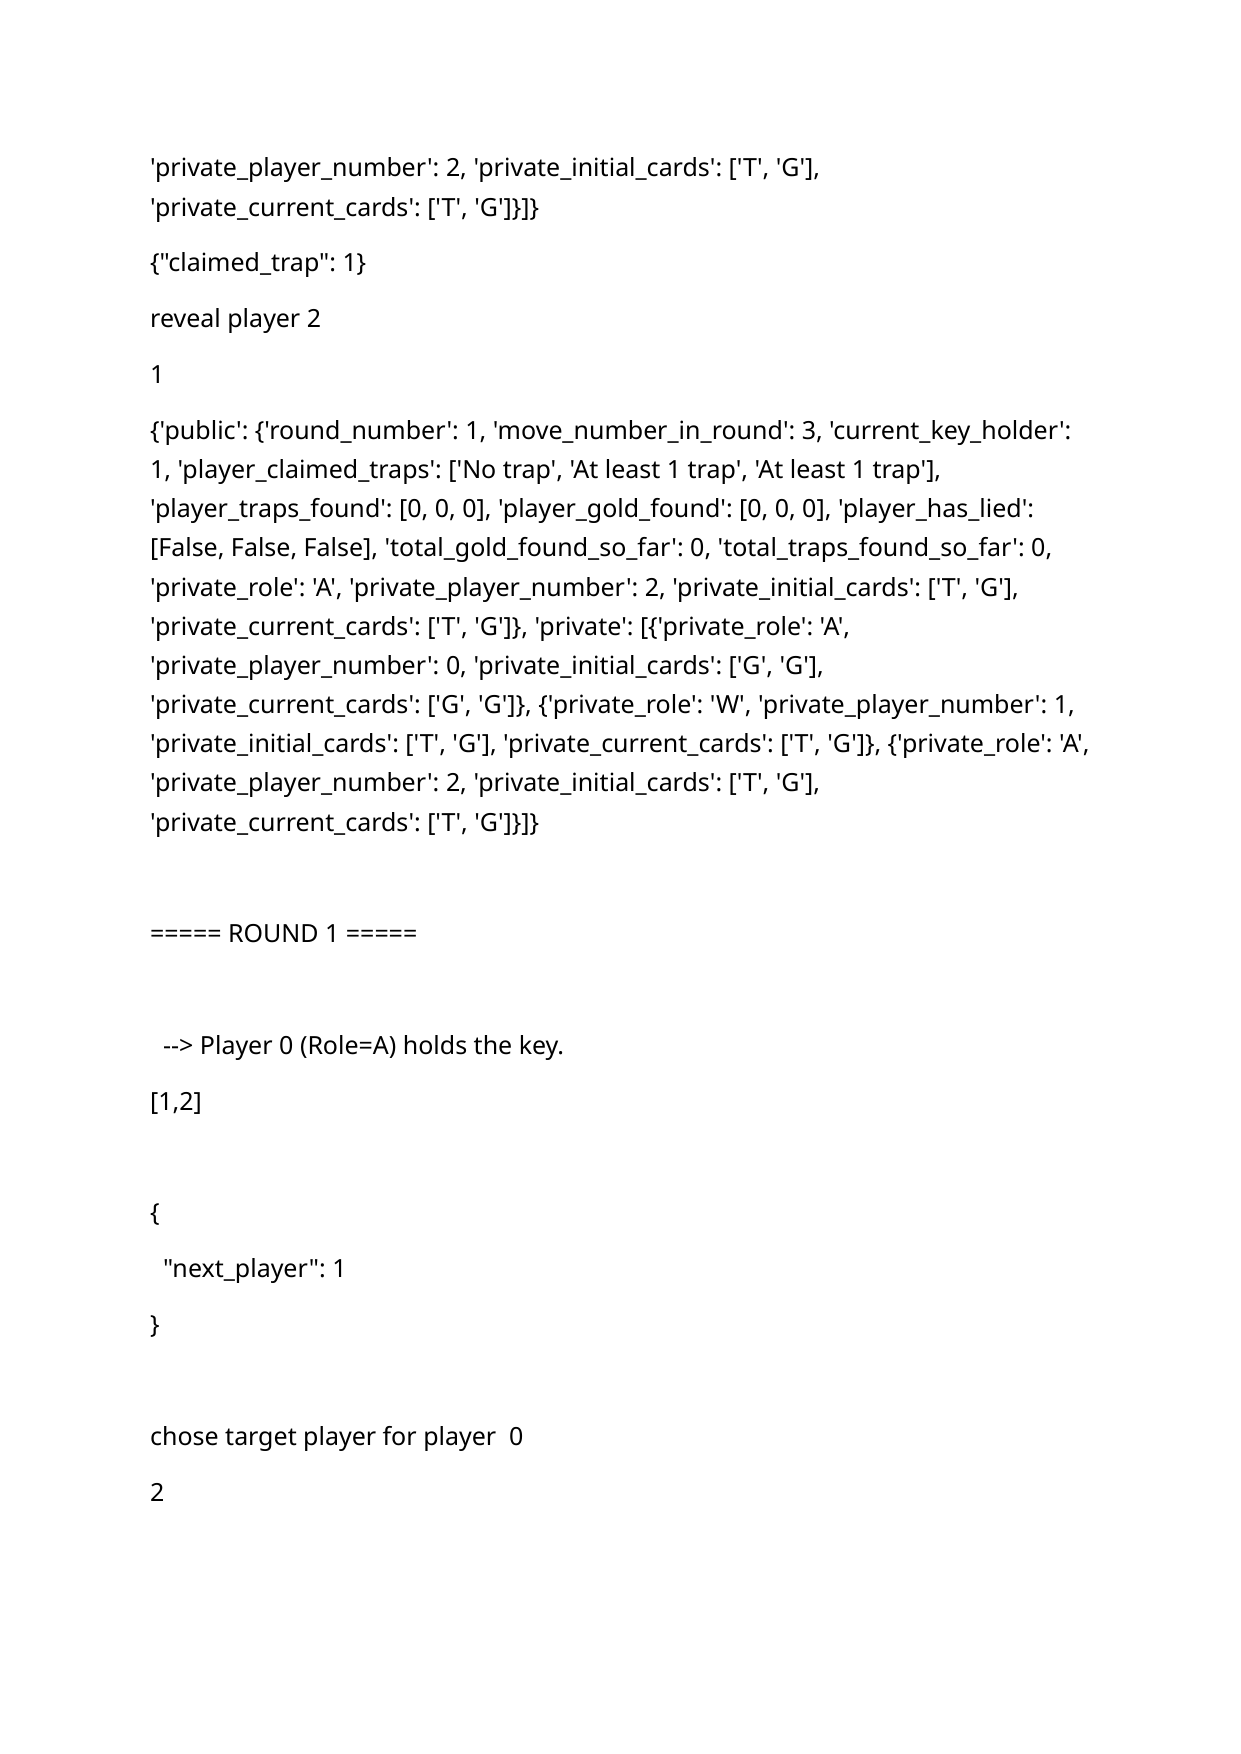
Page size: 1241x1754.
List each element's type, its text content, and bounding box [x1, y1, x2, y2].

text {"claimed_trap": 1} [150, 245, 1090, 279]
text chose target player for player 0 [150, 1418, 1090, 1452]
text [1,2] [150, 1083, 1090, 1117]
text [150, 150, 1090, 223]
text --> Player 0 (Role=A) holds the key. [150, 1027, 1090, 1062]
text 2 [150, 1474, 1090, 1508]
text "next_player": 1 [150, 1251, 1090, 1285]
text } [150, 1307, 1090, 1341]
text {'public': {'round_number': 1, 'move_number_in_round': 3, 'current_key_holder': 1, 'player_claimed_traps': ['No trap', 'At least 1 trap', 'At least 1 trap'], 'player_traps_found': [0, 0, 0], 'player_gold_found': [0, 0, 0], 'player_has_lied': [False, False, False], 'total_gold_found_so_far': 0, 'total_traps_found_so_far': 0, 'private_role': 'A', 'private_player_number': 2, 'private_initial_cards': ['T', 'G'], 'private_current_cards': ['T', 'G']}, 'private': [{'private_role': 'A', 'private_player_number': 0, 'private_initial_cards': ['G', 'G'], 'private_current_cards': ['G', 'G']}, {'private_role': 'W', 'private_player_number': 1, 'private_initial_cards': ['T', 'G'], 'private_current_cards': ['T', 'G']}, {'private_role': 'A', 'private_player_number': 2, 'private_initial_cards': ['T', 'G'], 'private_current_cards': ['T', 'G']}]} [150, 412, 1090, 838]
text ===== ROUND 1 ===== [150, 916, 1090, 950]
text { [150, 1195, 1090, 1229]
text reveal player 2 [150, 301, 1090, 335]
text 1 [150, 357, 1090, 391]
